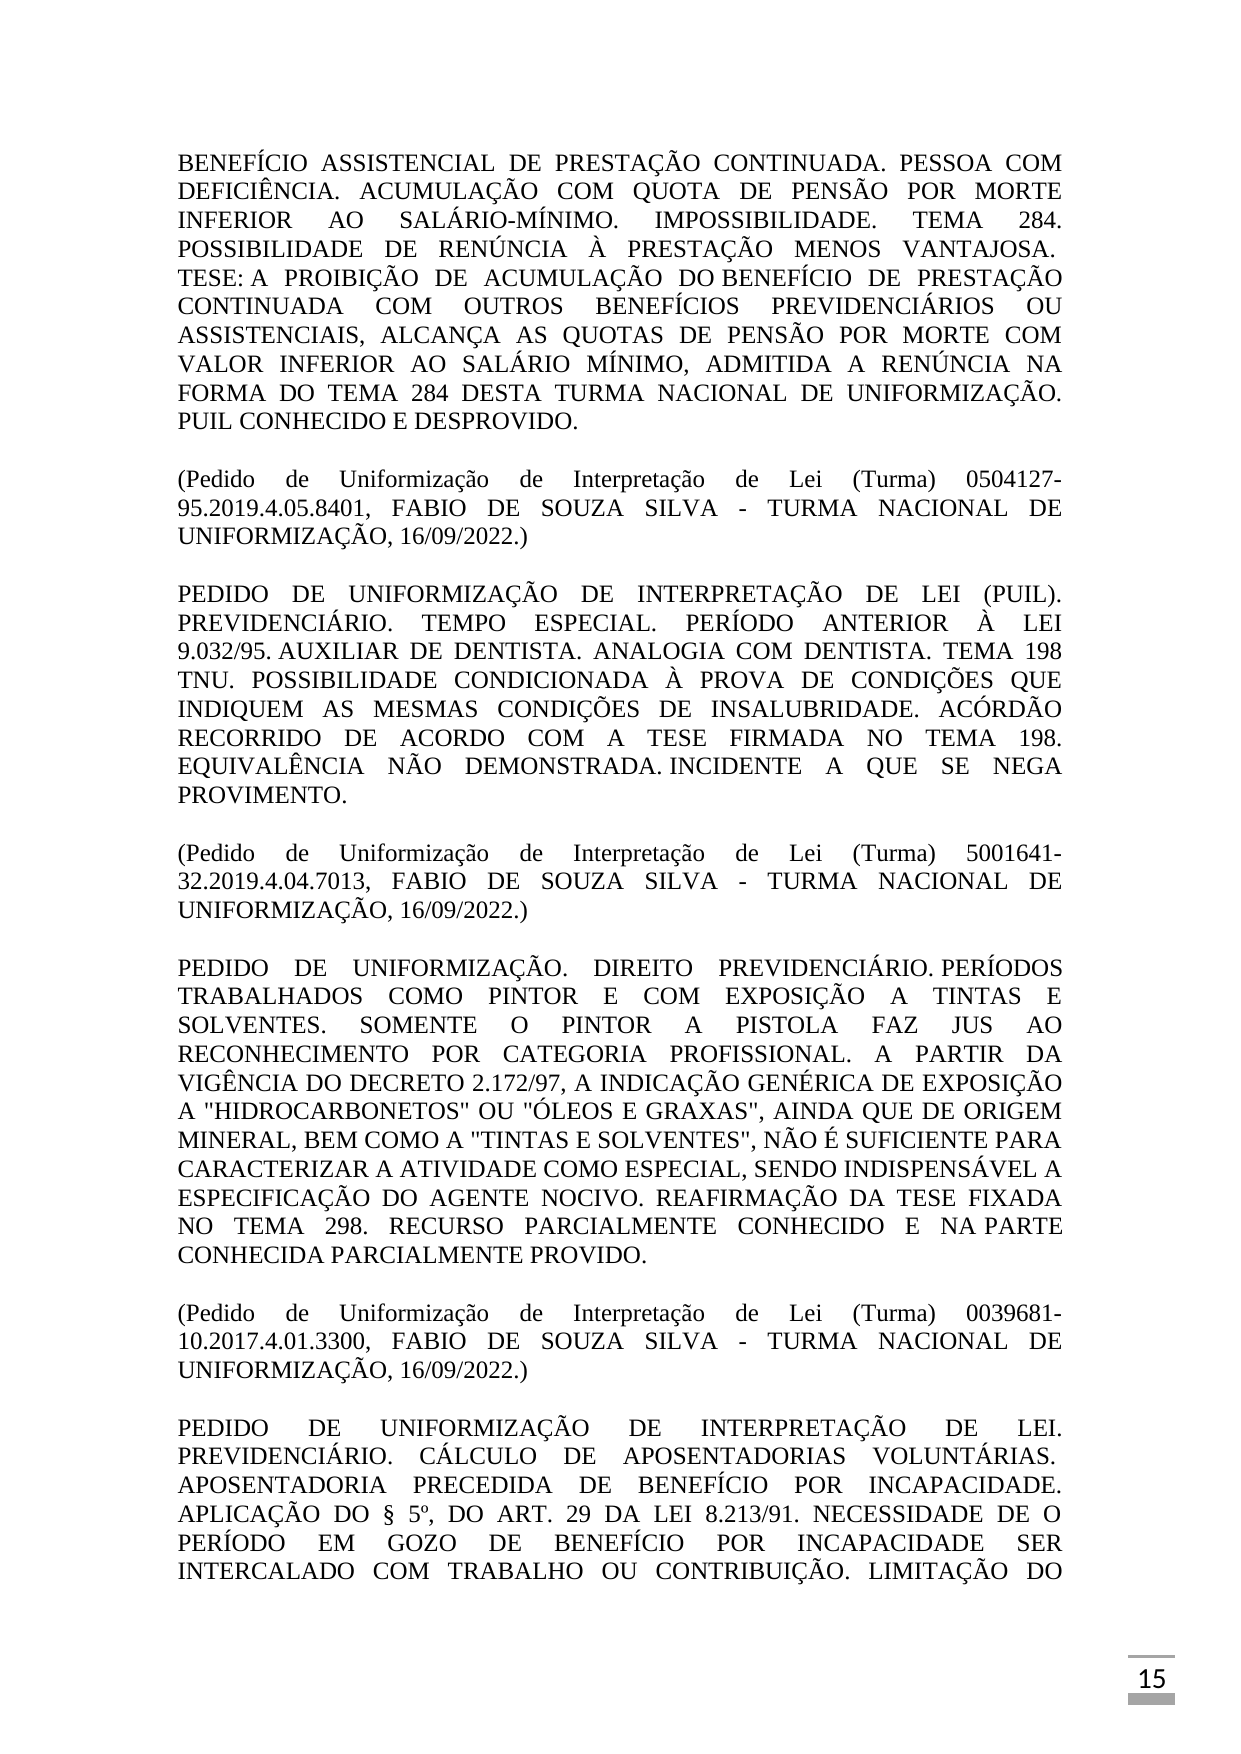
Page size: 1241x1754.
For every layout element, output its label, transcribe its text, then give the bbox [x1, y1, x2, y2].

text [177, 1413, 1063, 1585]
text PEDIDO DE UNIFORMIZAÇÃO. DIREITO PREVIDENCIÁRIO. PERÍODOS TRABALHADOS COMO PINTOR E COM EXPOSIÇÃO A TINTAS E SOLVENTES. SOMENTE O PINTOR A PISTOLA FAZ JUS AO RECONHECIMENTO POR CATEGORIA PROFISSIONAL. A PARTIR DA VIGÊNCIA DO DECRETO 2.172/97, A INDICAÇÃO GENÉRICA DE EXPOSIÇÃO A "HIDROCARBONETOS" OU "ÓLEOS E GRAXAS", AINDA QUE DE ORIGEM MINERAL, BEM COMO A "TINTAS E SOLVENTES", NÃO É SUFICIENTE PARA CARACTERIZAR A ATIVIDADE COMO ESPECIAL, SENDO INDISPENSÁVEL A ESPECIFICAÇÃO DO AGENTE NOCIVO. REAFIRMAÇÃO DA TESE FIXADA NO TEMA 298. RECURSO PARCIALMENTE CONHECIDO E NA PARTE CONHECIDA PARCIALMENTE PROVIDO. [177, 953, 1063, 1269]
text BENEFÍCIO ASSISTENCIAL DE PRESTAÇÃO CONTINUADA. PESSOA COM DEFICIÊNCIA. ACUMULAÇÃO COM QUOTA DE PENSÃO POR MORTE INFERIOR AO SALÁRIO-MÍNIMO. IMPOSSIBILIDADE. TEMA 284. POSSIBILIDADE DE RENÚNCIA À PRESTAÇÃO MENOS VANTAJOSA. TESE: A PROIBIÇÃO DE ACUMULAÇÃO DO BENEFÍCIO DE PRESTAÇÃO CONTINUADA COM OUTROS BENEFÍCIOS PREVIDENCIÁRIOS OU ASSISTENCIAIS, ALCANÇA AS QUOTAS DE PENSÃO POR MORTE COM VALOR INFERIOR AO SALÁRIO MÍNIMO, ADMITIDA A RENÚNCIA NA FORMA DO TEMA 284 DESTA TURMA NACIONAL DE UNIFORMIZAÇÃO. PUIL CONHECIDO E DESPROVIDO. [177, 148, 1063, 435]
text (Pedido de Uniformização de Interpretação de Lei (Turma) 5001641-32.2019.4.04.7013, FABIO DE SOUZA SILVA - TURMA NACIONAL DE UNIFORMIZAÇÃO, 16/09/2022.) [177, 809, 1063, 924]
text PEDIDO DE UNIFORMIZAÇÃO DE INTERPRETAÇÃO DE LEI (PUIL). PREVIDENCIÁRIO. TEMPO ESPECIAL. PERÍODO ANTERIOR À LEI 9.032/95. AUXILIAR DE DENTISTA. ANALOGIA COM DENTISTA. TEMA 198 TNU. POSSIBILIDADE CONDICIONADA À PROVA DE CONDIÇÕES QUE INDIQUEM AS MESMAS CONDIÇÕES DE INSALUBRIDADE. ACÓRDÃO RECORRIDO DE ACORDO COM A TESE FIRMADA NO TEMA 198. EQUIVALÊNCIA NÃO DEMONSTRADA. INCIDENTE A QUE SE NEGA PROVIMENTO. [177, 579, 1063, 809]
text (Pedido de Uniformização de Interpretação de Lei (Turma) 0039681-10.2017.4.01.3300, FABIO DE SOUZA SILVA - TURMA NACIONAL DE UNIFORMIZAÇÃO, 16/09/2022.) [177, 1269, 1063, 1384]
text (Pedido de Uniformização de Interpretação de Lei (Turma) 0504127-95.2019.4.05.8401, FABIO DE SOUZA SILVA - TURMA NACIONAL DE UNIFORMIZAÇÃO, 16/09/2022.) [177, 435, 1063, 550]
